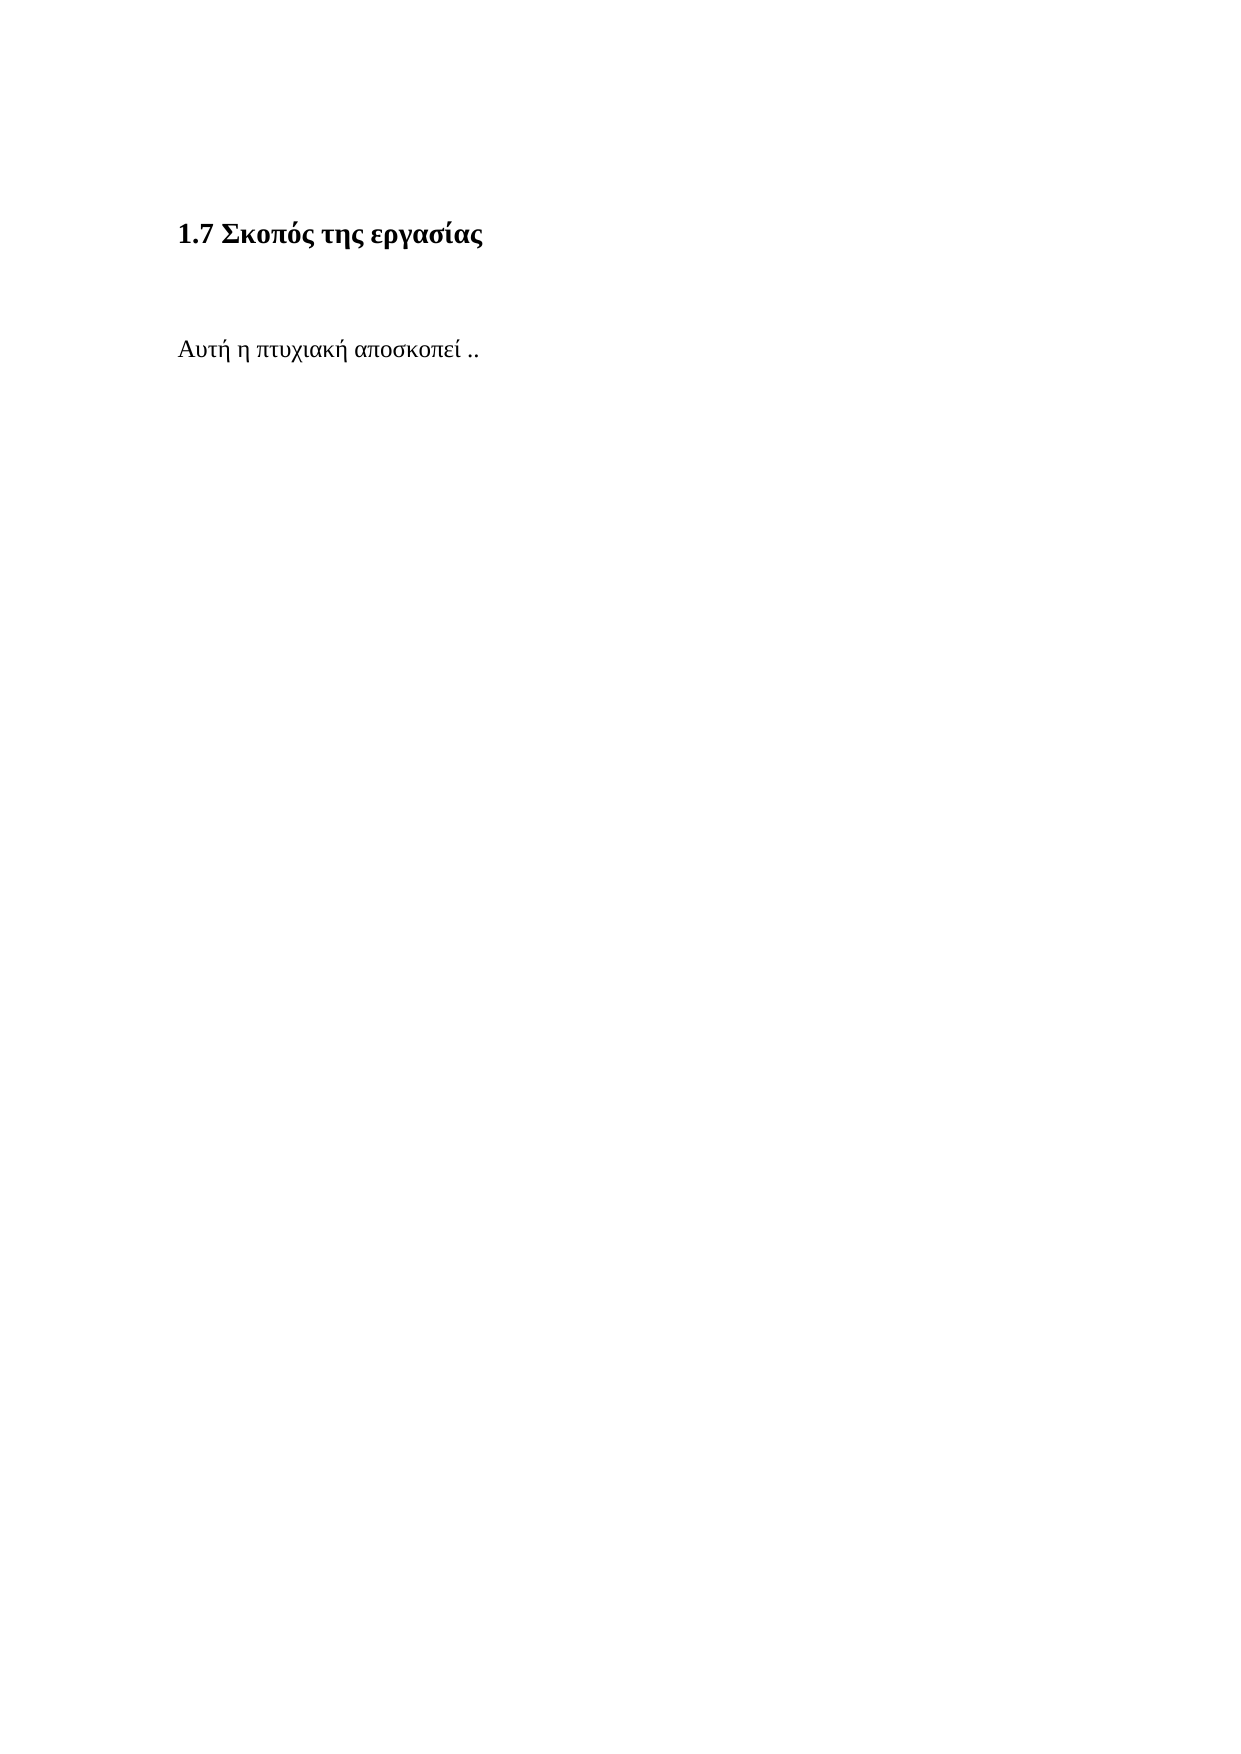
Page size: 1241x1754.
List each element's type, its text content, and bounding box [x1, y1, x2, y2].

subtitle 1.7 Σκοπός της εργασίας [177, 216, 1093, 249]
text Αυτή η πτυχιακή αποσκοπεί .. [177, 334, 1093, 363]
